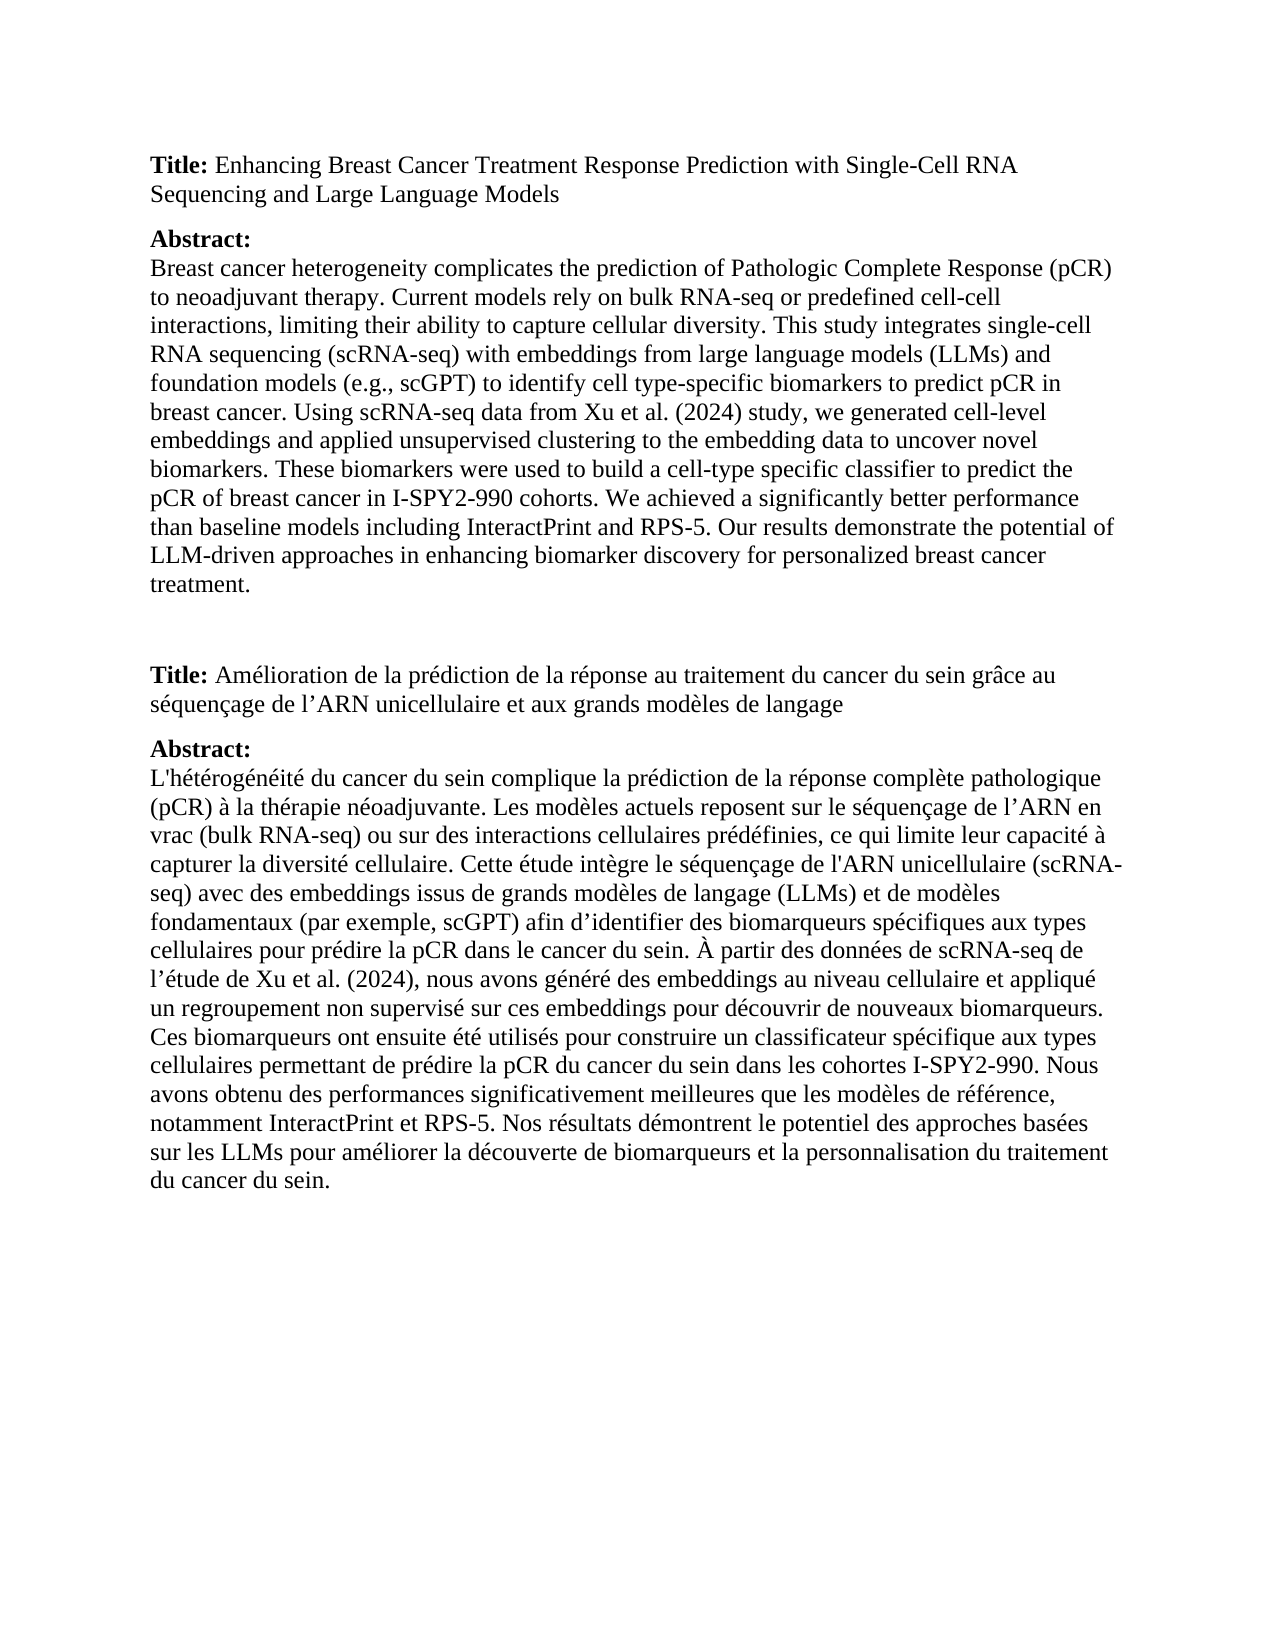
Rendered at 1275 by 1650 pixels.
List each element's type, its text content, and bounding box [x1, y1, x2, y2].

text Abstract: Breast cancer heterogeneity complicates the prediction of Pathologic Complete Response (pCR) to neoadjuvant therapy. Current models rely on bulk RNA-seq or predefined cell-cell interactions, limiting their ability to capture cellular diversity. This study integrates single-cell RNA sequencing (scRNA-seq) with embeddings from large language models (LLMs) and foundation models (e.g., scGPT) to identify cell type-specific biomarkers to predict pCR in breast cancer. Using scRNA-seq data from Xu et al. (2024) study, we generated cell-level embeddings and applied unsupervised clustering to the embedding data to uncover novel biomarkers. These biomarkers were used to build a cell-type specific classifier to predict the pCR of breast cancer in I-SPY2-990 cohorts. We achieved a significantly better performance than baseline models including InteractPrint and RPS-5. Our results demonstrate the potential of LLM-driven approaches in enhancing biomarker discovery for personalized breast cancer treatment. [150, 224, 1125, 598]
text Title: Enhancing Breast Cancer Treatment Response Prediction with Single-Cell RNA Sequencing and Large Language Models [150, 150, 1125, 207]
text Title: Amélioration de la prédiction de la réponse au traitement du cancer du sein grâce au séquençage de l’ARN unicellulaire et aux grands modèles de langage [150, 660, 1125, 717]
text Abstract: L'hétérogénéité du cancer du sein complique la prédiction de la réponse complète pathologique (pCR) à la thérapie néoadjuvante. Les modèles actuels reposent sur le séquençage de l’ARN en vrac (bulk RNA-seq) ou sur des interactions cellulaires prédéfinies, ce qui limite leur capacité à capturer la diversité cellulaire. Cette étude intègre le séquençage de l'ARN unicellulaire (scRNA-seq) avec des embeddings issus de grands modèles de langage (LLMs) et de modèles fondamentaux (par exemple, scGPT) afin d’identifier des biomarqueurs spécifiques aux types cellulaires pour prédire la pCR dans le cancer du sein. À partir des données de scRNA-seq de l’étude de Xu et al. (2024), nous avons généré des embeddings au niveau cellulaire et appliqué un regroupement non supervisé sur ces embeddings pour découvrir de nouveaux biomarqueurs. Ces biomarqueurs ont ensuite été utilisés pour construire un classificateur spécifique aux types cellulaires permettant de prédire la pCR du cancer du sein dans les cohortes I-SPY2-990. Nous avons obtenu des performances significativement meilleures que les modèles de référence, notamment InteractPrint et RPS-5. Nos résultats démontrent le potentiel des approches basées sur les LLMs pour améliorer la découverte de biomarqueurs et la personnalisation du traitement du cancer du sein. [150, 734, 1125, 1194]
